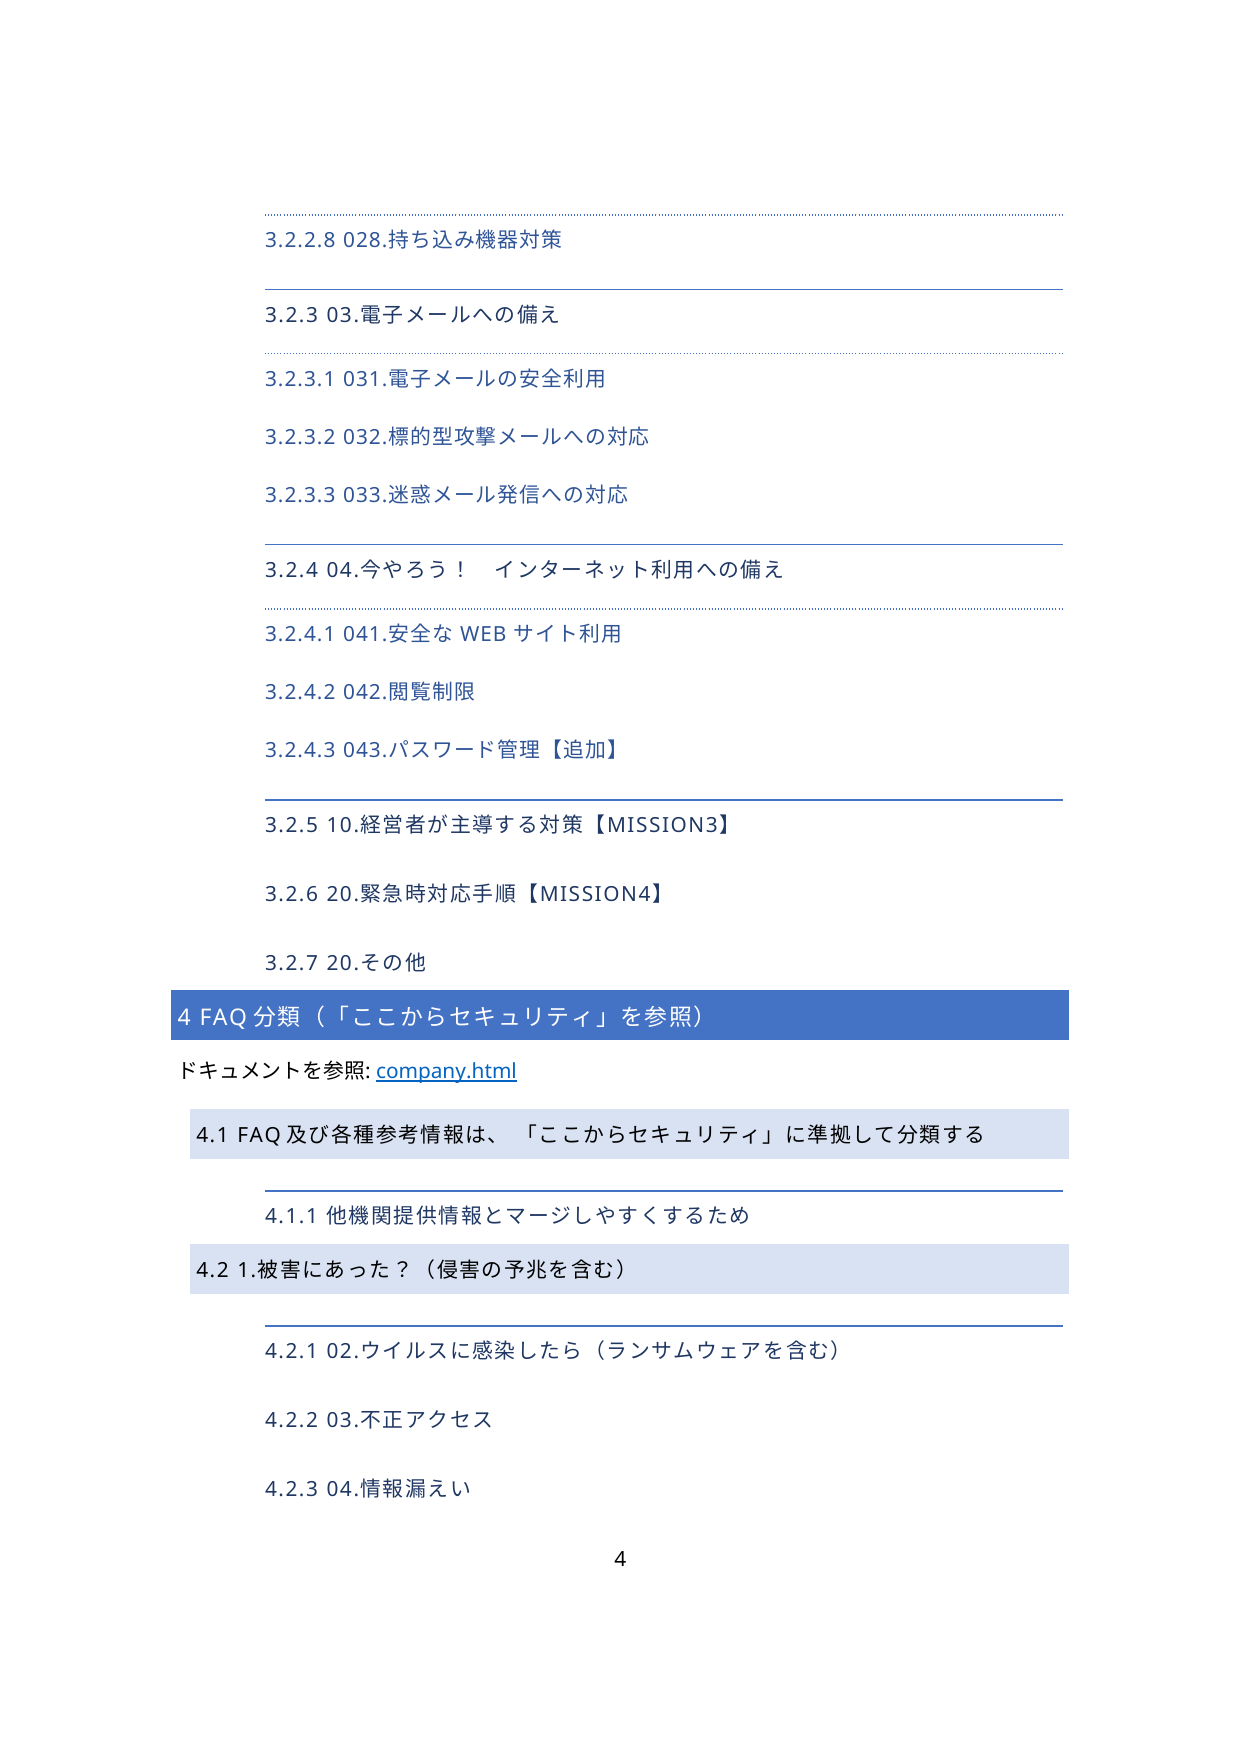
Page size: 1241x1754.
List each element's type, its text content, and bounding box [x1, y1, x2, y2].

text 033.迷惑メール発信への対応 [265, 469, 1063, 512]
text 04.今やろう！ インターネット利用への備え [265, 545, 1063, 587]
text ドキュメントを参照: company.html [177, 1051, 1063, 1088]
text 02.ウイルスに感染したら（ランサムウェアを含む） [265, 1327, 1063, 1368]
text 042.閲覧制限 [265, 666, 1063, 709]
text 03.電子メールへの備え [265, 290, 1063, 332]
text 043.パスワード管理【追加】 [265, 724, 1063, 768]
text FAQ分類（「ここからセキュリティ」を参照） [177, 996, 1063, 1034]
text FAQ及び各種参考情報は、 「ここからセキュリティ」に準拠して分類する [196, 1115, 1063, 1153]
text 03.不正アクセス [265, 1394, 1063, 1437]
text 031.電子メールの安全利用 [265, 353, 1063, 396]
text 032.標的型攻撃メールへの対応 [265, 411, 1063, 454]
text 10.経営者が主導する対策【Mission3】 [265, 801, 1063, 842]
text 1.被害にあった？（侵害の予兆を含む） [196, 1250, 1063, 1287]
text 20.緊急時対応手順【Mission4】 [265, 868, 1063, 911]
text 041.安全な Web サイト利用 [265, 608, 1063, 651]
text 04.情報漏えい [265, 1462, 1063, 1506]
text 20.その他 [265, 936, 1063, 980]
text 028.持ち込み機器対策 [265, 214, 1063, 257]
text 他機関提供情報とマージしやすくするため [265, 1192, 1063, 1233]
